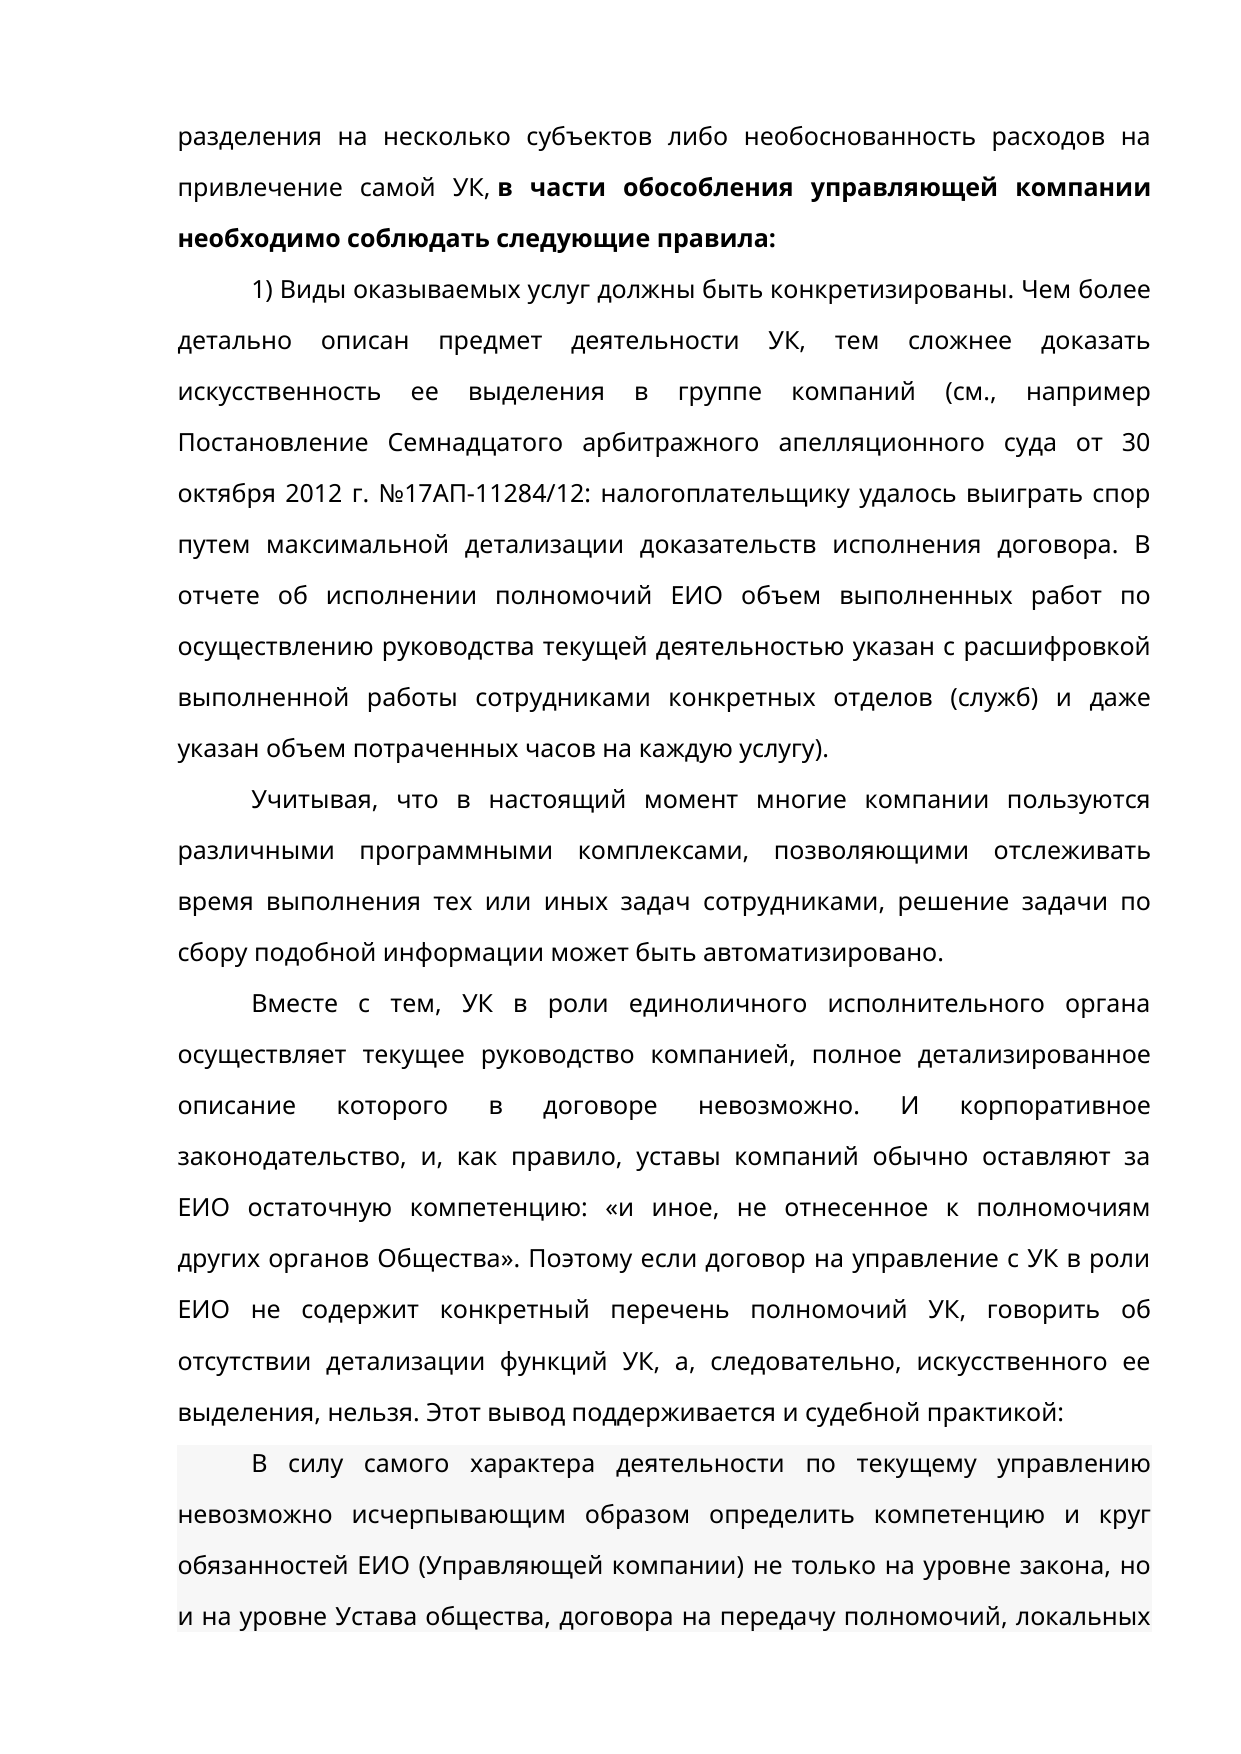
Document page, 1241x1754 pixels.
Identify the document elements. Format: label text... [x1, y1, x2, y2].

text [177, 1445, 1152, 1632]
text 1) Виды оказываемых услуг должны быть конкретизированы. Чем более детально описан предмет деятельности УК, тем сложнее доказать искусственность ее выделения в группе компаний (см., например Постановление Семнадцатого арбитражного апелляционного суда от 30 октября 2012 г. №17АП-11284/12: налогоплательщику удалось выиграть спор путем максимальной детализации доказательств исполнения договора. В отчете об исполнении полномочий ЕИО объем выполненных работ по осуществлению руководства текущей деятельностью указан с расшифровкой выполненной работы сотрудниками конкретных отделов (служб) и даже указан объем потраченных часов на каждую услугу). [177, 271, 1152, 765]
text Вместе с тем, УК в роли единоличного исполнительного органа осуществляет текущее руководство компанией, полное детализированное описание которого в договоре невозможно. И корпоративное законодательство, и, как правило, уставы компаний обычно оставляют за ЕИО остаточную компетенцию: «и иное, не отнесенное к полномочиям других органов Общества». Поэтому если договор на управление с УК в роли ЕИО не содержит конкретный перечень полномочий УК, говорить об отсутствии детализации функций УК, а, следовательно, искусственного ее выделения, нельзя. Этот вывод поддерживается и судебной практикой: [177, 986, 1152, 1428]
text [177, 118, 1152, 254]
text Учитывая, что в настоящий момент многие компании пользуются различными программными комплексами, позволяющими отслеживать время выполнения тех или иных задач сотрудниками, решение задачи по сбору подобной информации может быть автоматизировано. [177, 782, 1152, 969]
